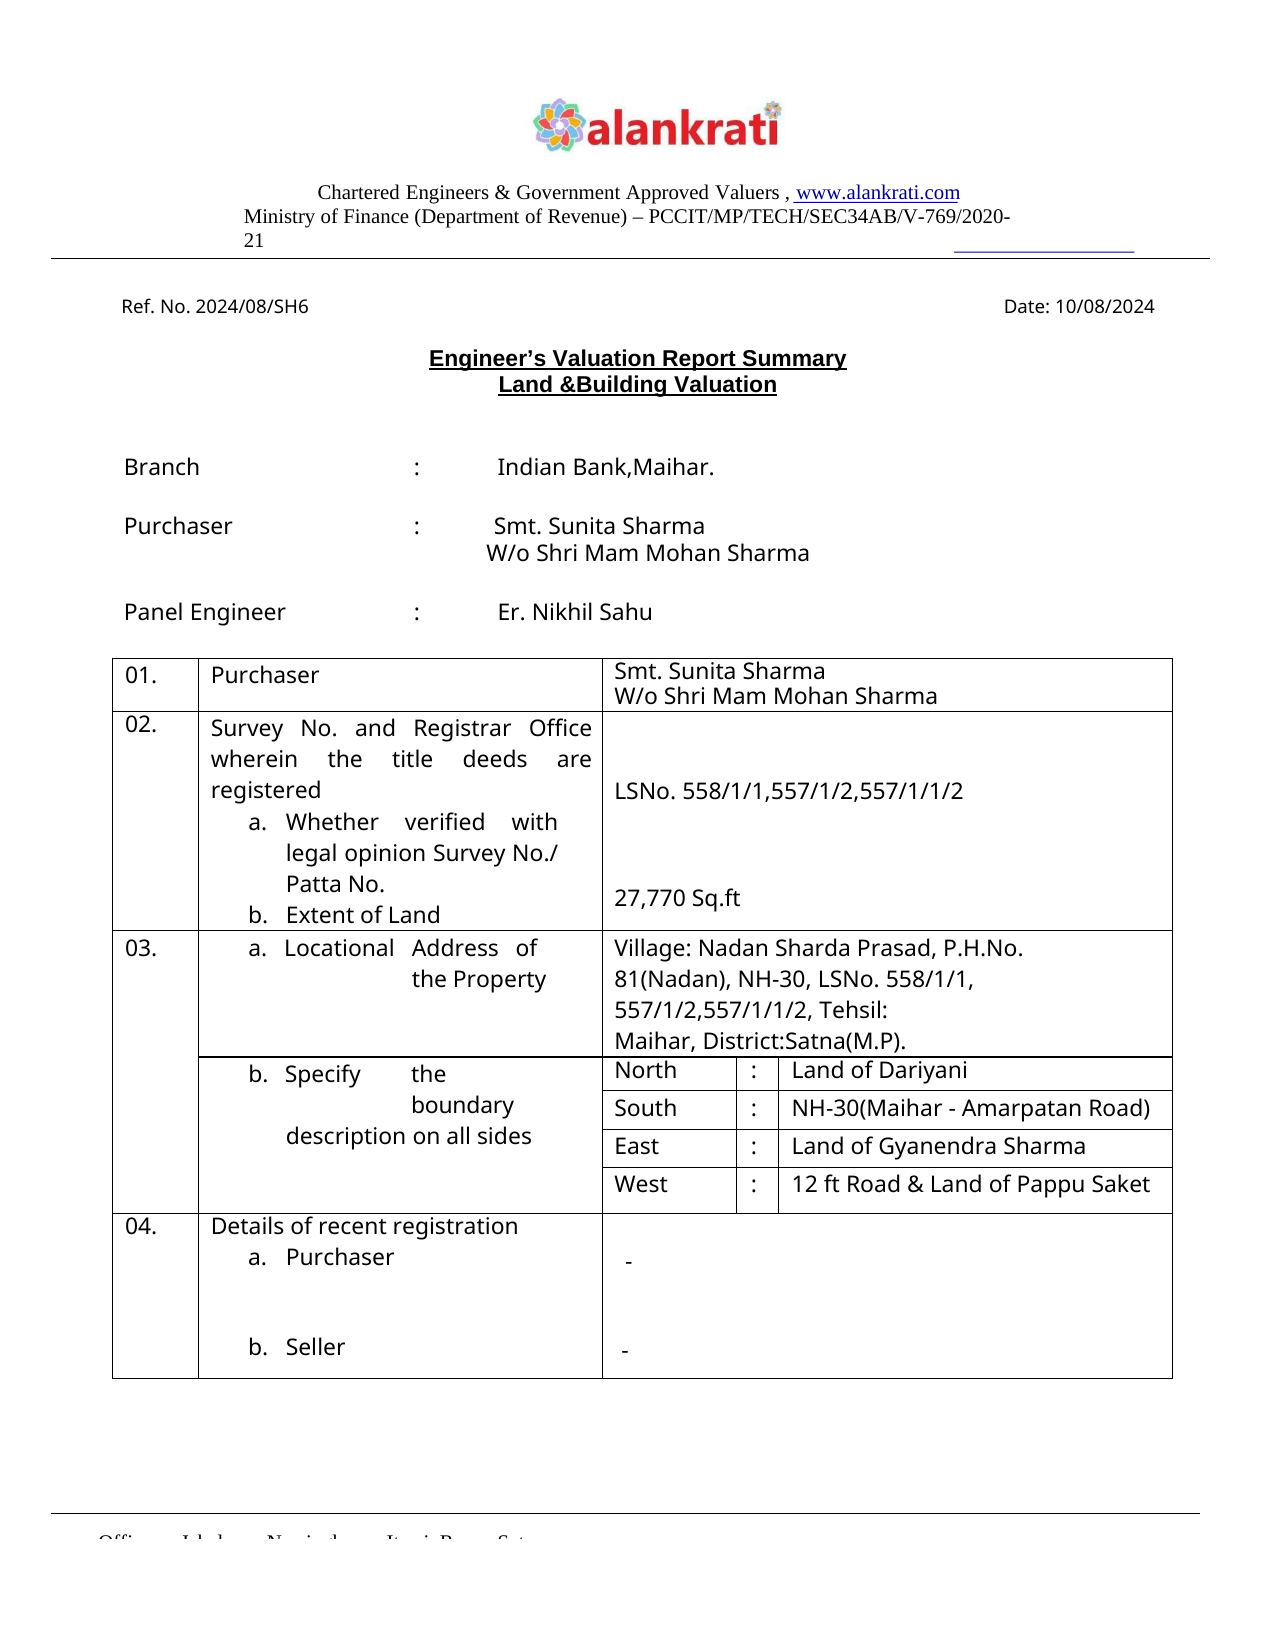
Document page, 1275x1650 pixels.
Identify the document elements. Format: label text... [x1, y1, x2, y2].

table_cell South [603, 1091, 736, 1129]
table_cell a. Locational Address of the Property [199, 931, 602, 1056]
table_header Smt. Sunita Sharma W/o Shri Mam Mohan Sharma [603, 659, 1172, 711]
table_cell - - [603, 1214, 1172, 1378]
text Branch : Indian Bank,Maihar. [124, 451, 1204, 482]
table_cell 04. [113, 1214, 198, 1378]
text W/o Shri Mam Mohan Sharma [110, 540, 1186, 567]
table_cell Land of Gyanendra Sharma [779, 1130, 1172, 1167]
table_cell NH-30(Maihar - Amarpatan Road) [779, 1091, 1172, 1129]
text Purchaser : Smt. Sunita Sharma [124, 513, 1204, 540]
table_cell 03. [113, 931, 198, 1212]
subtitle Engineer’s Valuation Report Summary Land &Building Valuation [429, 345, 847, 368]
table_header 01. [113, 659, 198, 711]
table_header Purchaser [199, 659, 602, 711]
table_cell North [603, 1058, 736, 1090]
table_cell Village: Nadan Sharda Prasad, P.H.No. 81(Nadan), NH-30, LSNo. 558/1/1, 557/1/2,557/1/1/2, Tehsil: Maihar, District:Satna(M.P). [603, 931, 1172, 1056]
table_cell Survey No. and Registrar Office wherein the title deeds are registered Whether verified with legal opinion Survey No./ Patta No. Extent of Land [199, 712, 602, 930]
table_cell : [737, 1058, 778, 1090]
text Ref. No. 2024/08/SH6 Date: 10/08/2024 [89, 294, 1186, 319]
subtitle Engineer’s Valuation Report Summary Land &Building Valuation [429, 370, 847, 398]
table_cell 12 ft Road & Land of Pappu Saket [779, 1168, 1172, 1212]
table_cell 02. [113, 712, 198, 930]
table_cell West [603, 1168, 736, 1212]
text Panel Engineer : Er. Nikhil Sahu [124, 596, 1204, 627]
table_cell Land of Dariyani [779, 1058, 1172, 1090]
table_cell : [737, 1168, 778, 1212]
picture [525, 97, 785, 157]
table_cell b. Specify the boundary description on all sides [199, 1058, 602, 1212]
table_cell Details of recent registration Purchaser Seller [199, 1214, 602, 1378]
table_cell : [737, 1130, 778, 1167]
table_cell : [737, 1091, 778, 1129]
table_cell LSNo. 558/1/1,557/1/2,557/1/1/2 27,770 Sq.ft [603, 712, 1172, 930]
table_cell East [603, 1130, 736, 1167]
